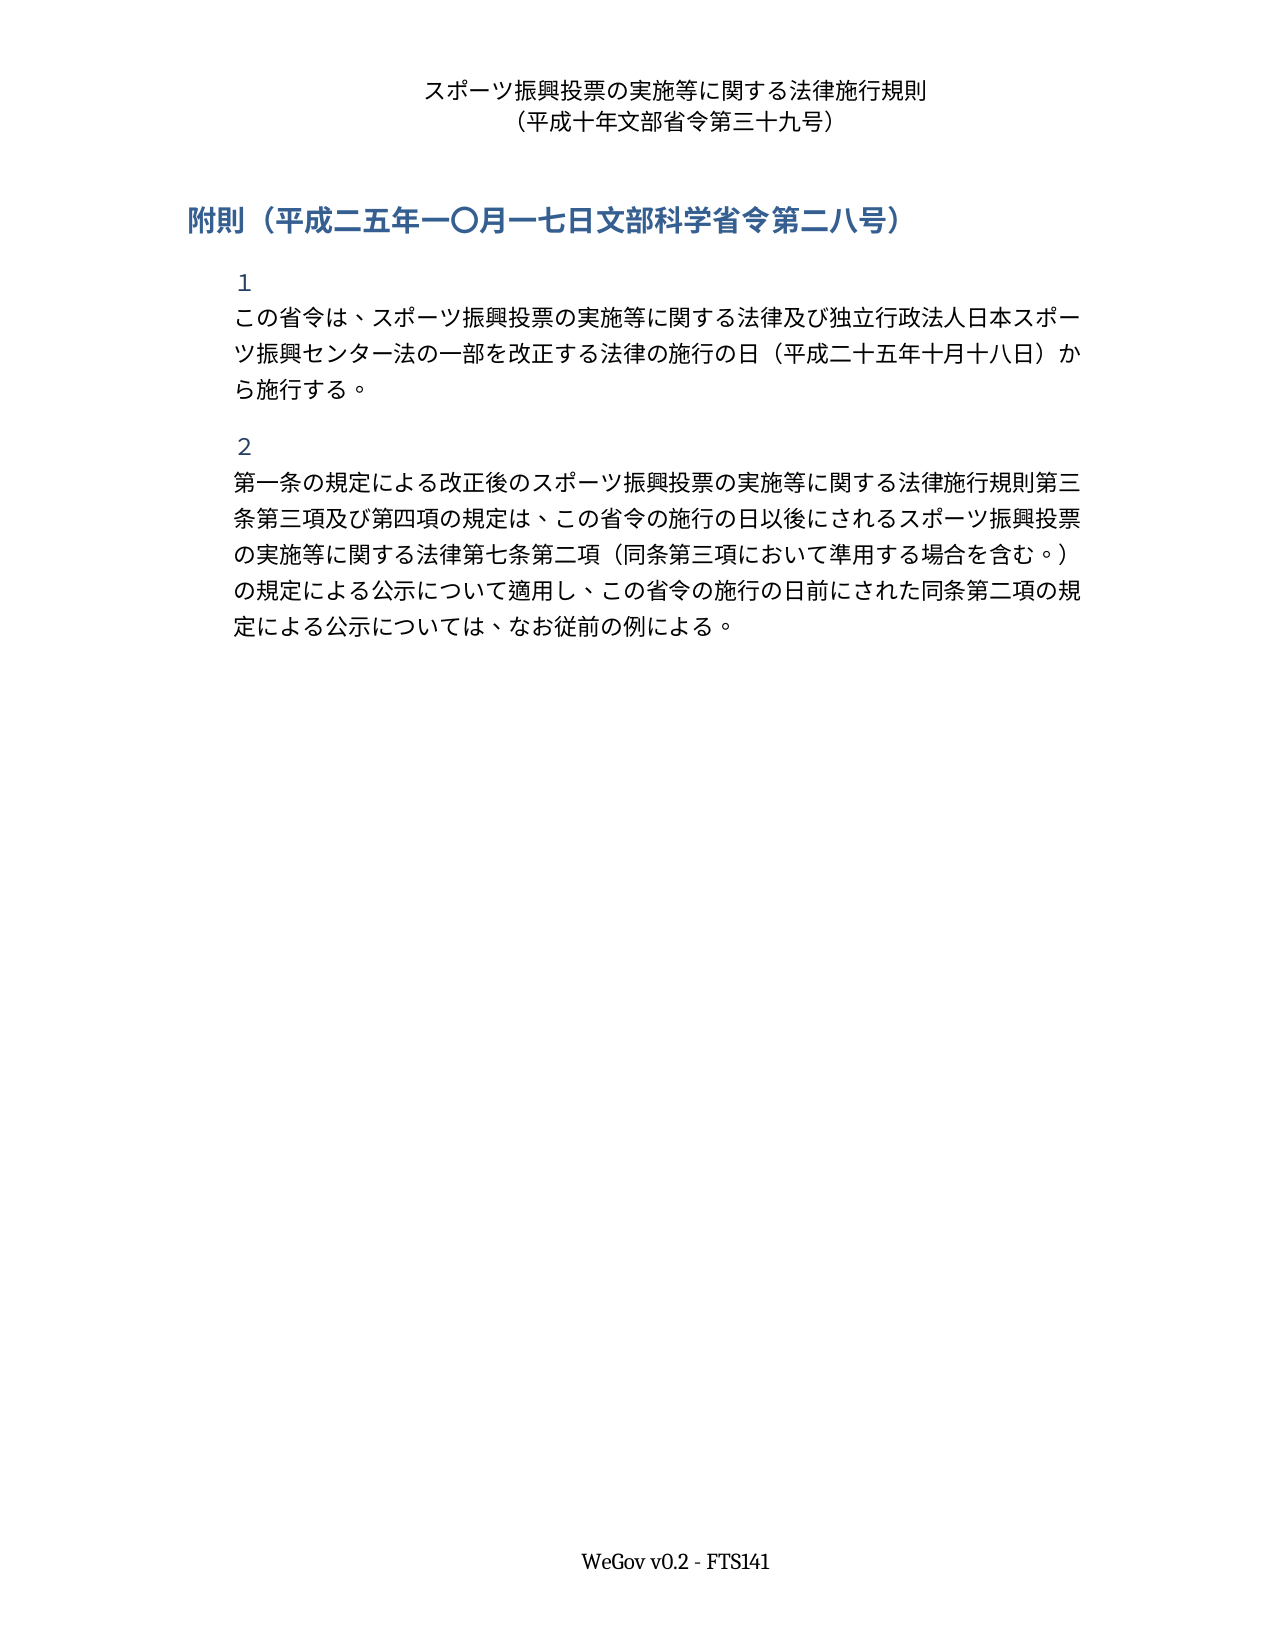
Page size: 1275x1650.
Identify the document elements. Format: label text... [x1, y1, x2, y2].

subtitle ２ [233, 431, 1087, 462]
subtitle １ [233, 266, 1087, 298]
text この省令は、スポーツ振興投票の実施等に関する法律及び独立行政法人日本スポーツ振興センター法の一部を改正する法律の施行の日（平成二十五年十月十八日）から施行する。 [233, 302, 1087, 406]
subtitle 附則（平成二五年一〇月一七日文部科学省令第二八号） [187, 200, 1087, 240]
text 第一条の規定による改正後のスポーツ振興投票の実施等に関する法律施行規則第三条第三項及び第四項の規定は、この省令の施行の日以後にされるスポーツ振興投票の実施等に関する法律第七条第二項（同条第三項において準用する場合を含む。）の規定による公示について適用し、この省令の施行の日前にされた同条第二項の規定による公示については、なお従前の例による。 [233, 467, 1087, 642]
